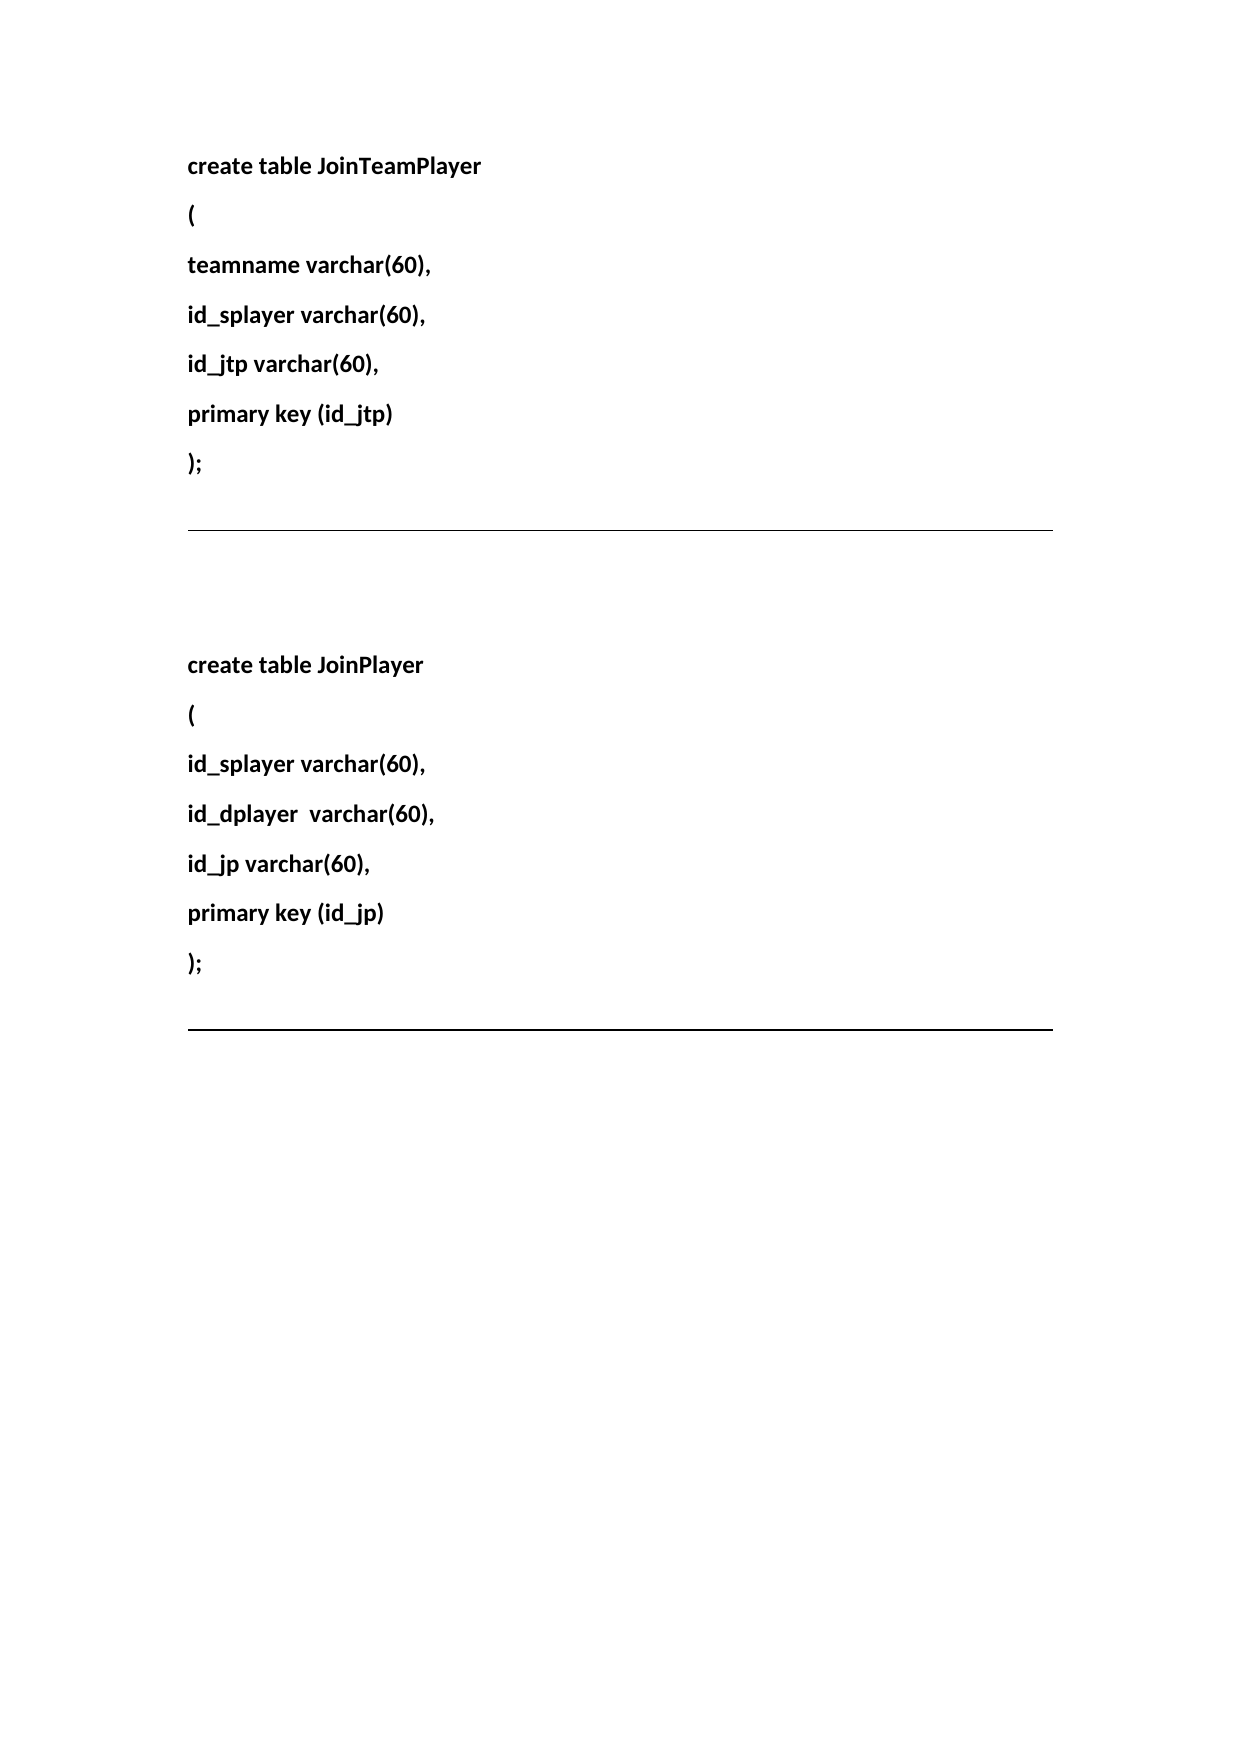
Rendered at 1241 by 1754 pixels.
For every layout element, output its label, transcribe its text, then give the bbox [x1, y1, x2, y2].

text primary key (id_jp) [187, 897, 1053, 928]
text id_splayer varchar(60), [187, 749, 1053, 779]
text id_jp varchar(60), [187, 848, 1053, 878]
text teamname varchar(60), [187, 249, 1053, 280]
text ); [187, 447, 1053, 478]
text ( [187, 199, 1053, 230]
text primary key (id_jtp) [187, 398, 1053, 428]
text id_dplayer varchar(60), [187, 798, 1053, 829]
text ( [187, 699, 1053, 729]
text id_jtp varchar(60), [187, 348, 1053, 379]
text id_splayer varchar(60), [187, 299, 1053, 329]
text ); [187, 947, 1053, 977]
text create table JoinTeamPlayer [187, 150, 1053, 181]
text create table JoinPlayer [187, 649, 1053, 680]
